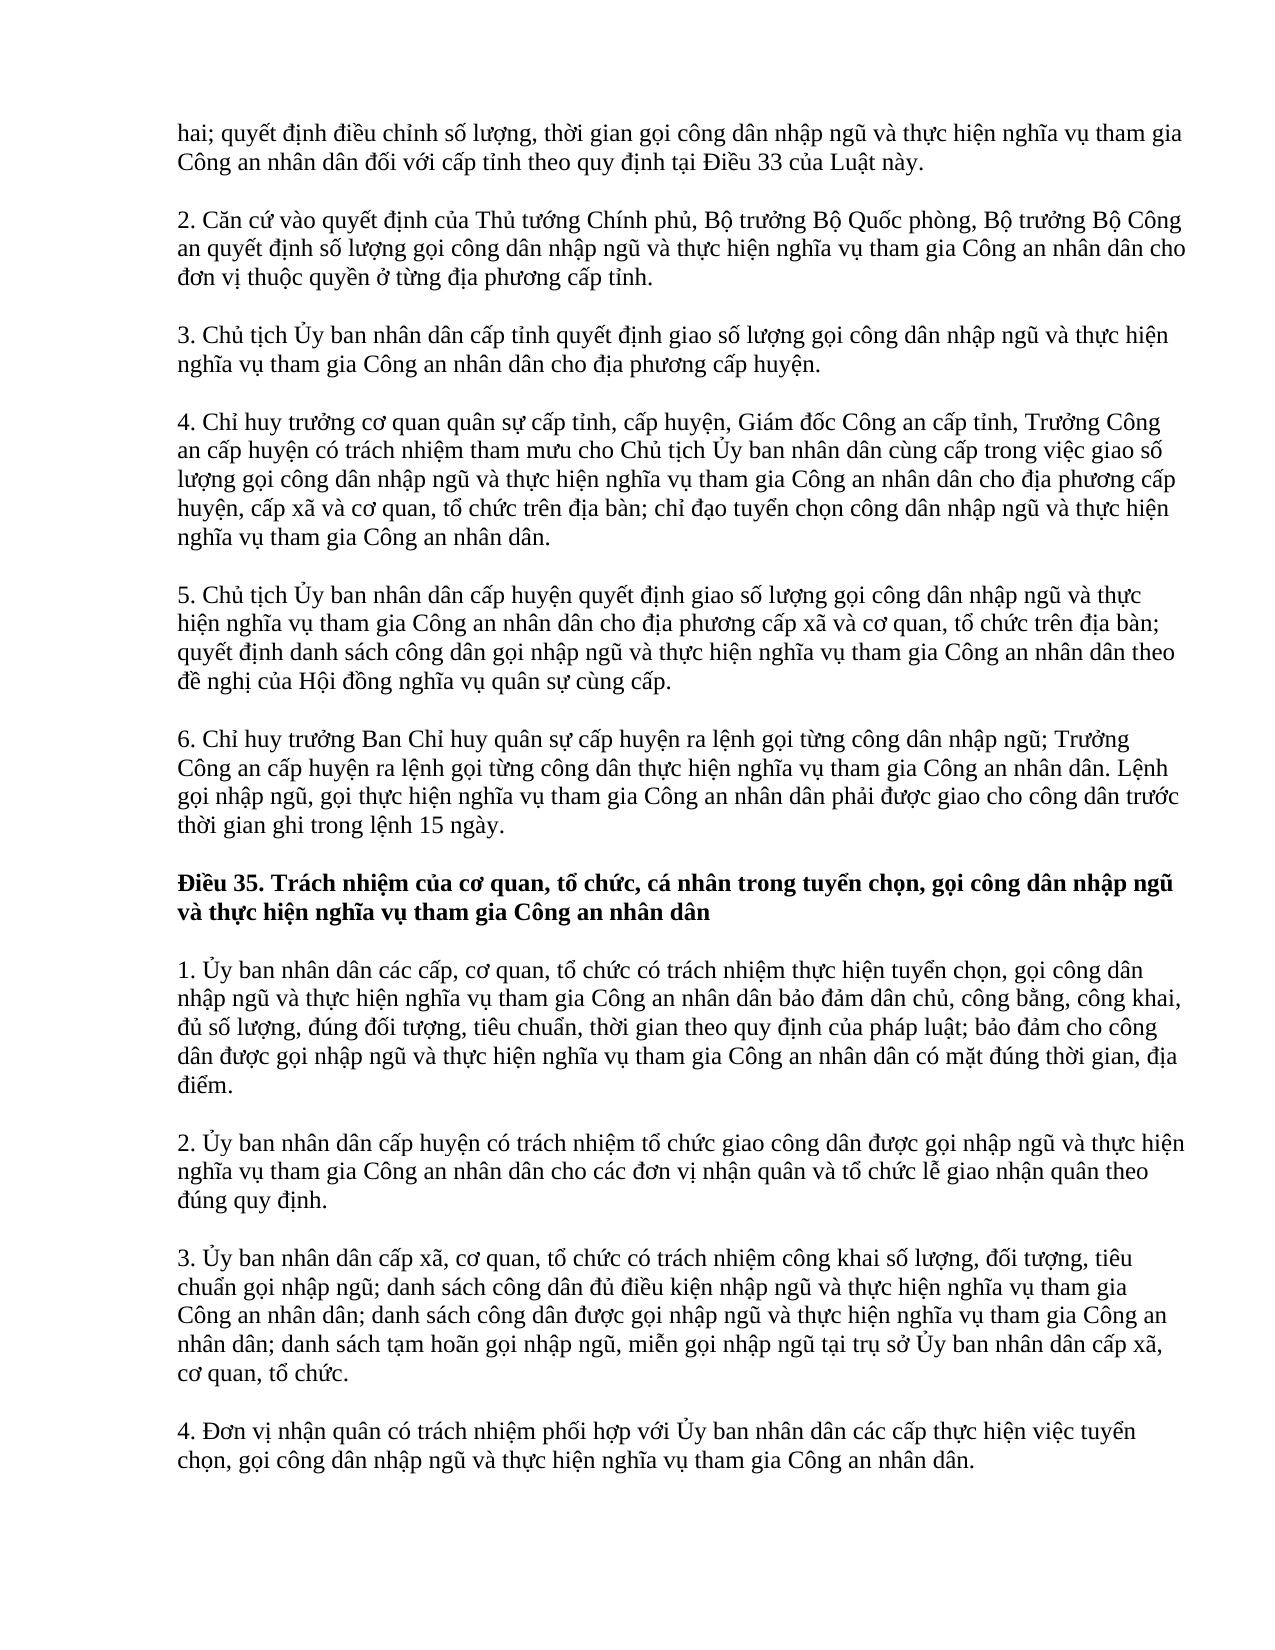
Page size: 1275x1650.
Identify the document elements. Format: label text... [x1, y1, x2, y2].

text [177, 118, 1186, 176]
text 2. Căn cứ vào quyết định của Thủ tướng Chính phủ, Bộ trưởng Bộ Quốc phòng, Bộ trưởng Bộ Công an quyết định số lượng gọi công dân nhập ngũ và thực hiện nghĩa vụ tham gia Công an nhân dân cho đơn vị thuộc quyền ở từng địa phương cấp tỉnh. [177, 205, 1186, 291]
text 3. Ủy ban nhân dân cấp xã, cơ quan, tổ chức có trách nhiệm công khai số lượng, đối tượng, tiêu chuẩn gọi nhập ngũ; danh sách công dân đủ điều kiện nhập ngũ và thực hiện nghĩa vụ tham gia Công an nhân dân; danh sách công dân được gọi nhập ngũ và thực hiện nghĩa vụ tham gia Công an nhân dân; danh sách tạm hoãn gọi nhập ngũ, miễn gọi nhập ngũ tại trụ sở Ủy ban nhân dân cấp xã, cơ quan, tổ chức. [349, 1243, 1186, 1387]
text 6. Chỉ huy trưởng Ban Chỉ huy quân sự cấp huyện ra lệnh gọi từng công dân nhập ngũ; Trưởng Công an cấp huyện ra lệnh gọi từng công dân thực hiện nghĩa vụ tham gia Công an nhân dân. Lệnh gọi nhập ngũ, gọi thực hiện nghĩa vụ tham gia Công an nhân dân phải được giao cho công dân trước thời gian ghi trong lệnh 15 ngày. [177, 724, 1186, 839]
text 2. Ủy ban nhân dân cấp huyện có trách nhiệm tổ chức giao công dân được gọi nhập ngũ và thực hiện nghĩa vụ tham gia Công an nhân dân cho các đơn vị nhận quân và tổ chức lễ giao nhận quân theo đúng quy định. [328, 1128, 1186, 1214]
text Điều 35. Trách nhiệm của cơ quan, tổ chức, cá nhân trong tuyển chọn, gọi công dân nhập ngũ và thực hiện nghĩa vụ tham gia Công an nhân dân [177, 868, 1186, 926]
text 3. Chủ tịch Ủy ban nhân dân cấp tỉnh quyết định giao số lượng gọi công dân nhập ngũ và thực hiện nghĩa vụ tham gia Công an nhân dân cho địa phương cấp huyện. [177, 320, 1186, 378]
text 5. Chủ tịch Ủy ban nhân dân cấp huyện quyết định giao số lượng gọi công dân nhập ngũ và thực hiện nghĩa vụ tham gia Công an nhân dân cho địa phương cấp xã và cơ quan, tổ chức trên địa bàn; quyết định danh sách công dân gọi nhập ngũ và thực hiện nghĩa vụ tham gia Công an nhân dân theo đề nghị của Hội đồng nghĩa vụ quân sự cùng cấp. [177, 580, 1186, 695]
text 4. Đơn vị nhận quân có trách nhiệm phối hợp với Ủy ban nhân dân các cấp thực hiện việc tuyển chọn, gọi công dân nhập ngũ và thực hiện nghĩa vụ tham gia Công an nhân dân. [177, 1416, 1186, 1473]
text 1. Ủy ban nhân dân các cấp, cơ quan, tổ chức có trách nhiệm thực hiện tuyển chọn, gọi công dân nhập ngũ và thực hiện nghĩa vụ tham gia Công an nhân dân bảo đảm dân chủ, công bằng, công khai, đủ số lượng, đúng đối tượng, tiêu chuẩn, thời gian theo quy định của pháp luật; bảo đảm cho công dân được gọi nhập ngũ và thực hiện nghĩa vụ tham gia Công an nhân dân có mặt đúng thời gian, địa điểm. [177, 955, 1186, 1098]
text 4. Chỉ huy trưởng cơ quan quân sự cấp tỉnh, cấp huyện, Giám đốc Công an cấp tỉnh, Trưởng Công an cấp huyện có trách nhiệm tham mưu cho Chủ tịch Ủy ban nhân dân cùng cấp trong việc giao số lượng gọi công dân nhập ngũ và thực hiện nghĩa vụ tham gia Công an nhân dân cho địa phương cấp huyện, cấp xã và cơ quan, tổ chức trên địa bàn; chỉ đạo tuyển chọn công dân nhập ngũ và thực hiện nghĩa vụ tham gia Công an nhân dân. [177, 407, 1186, 551]
